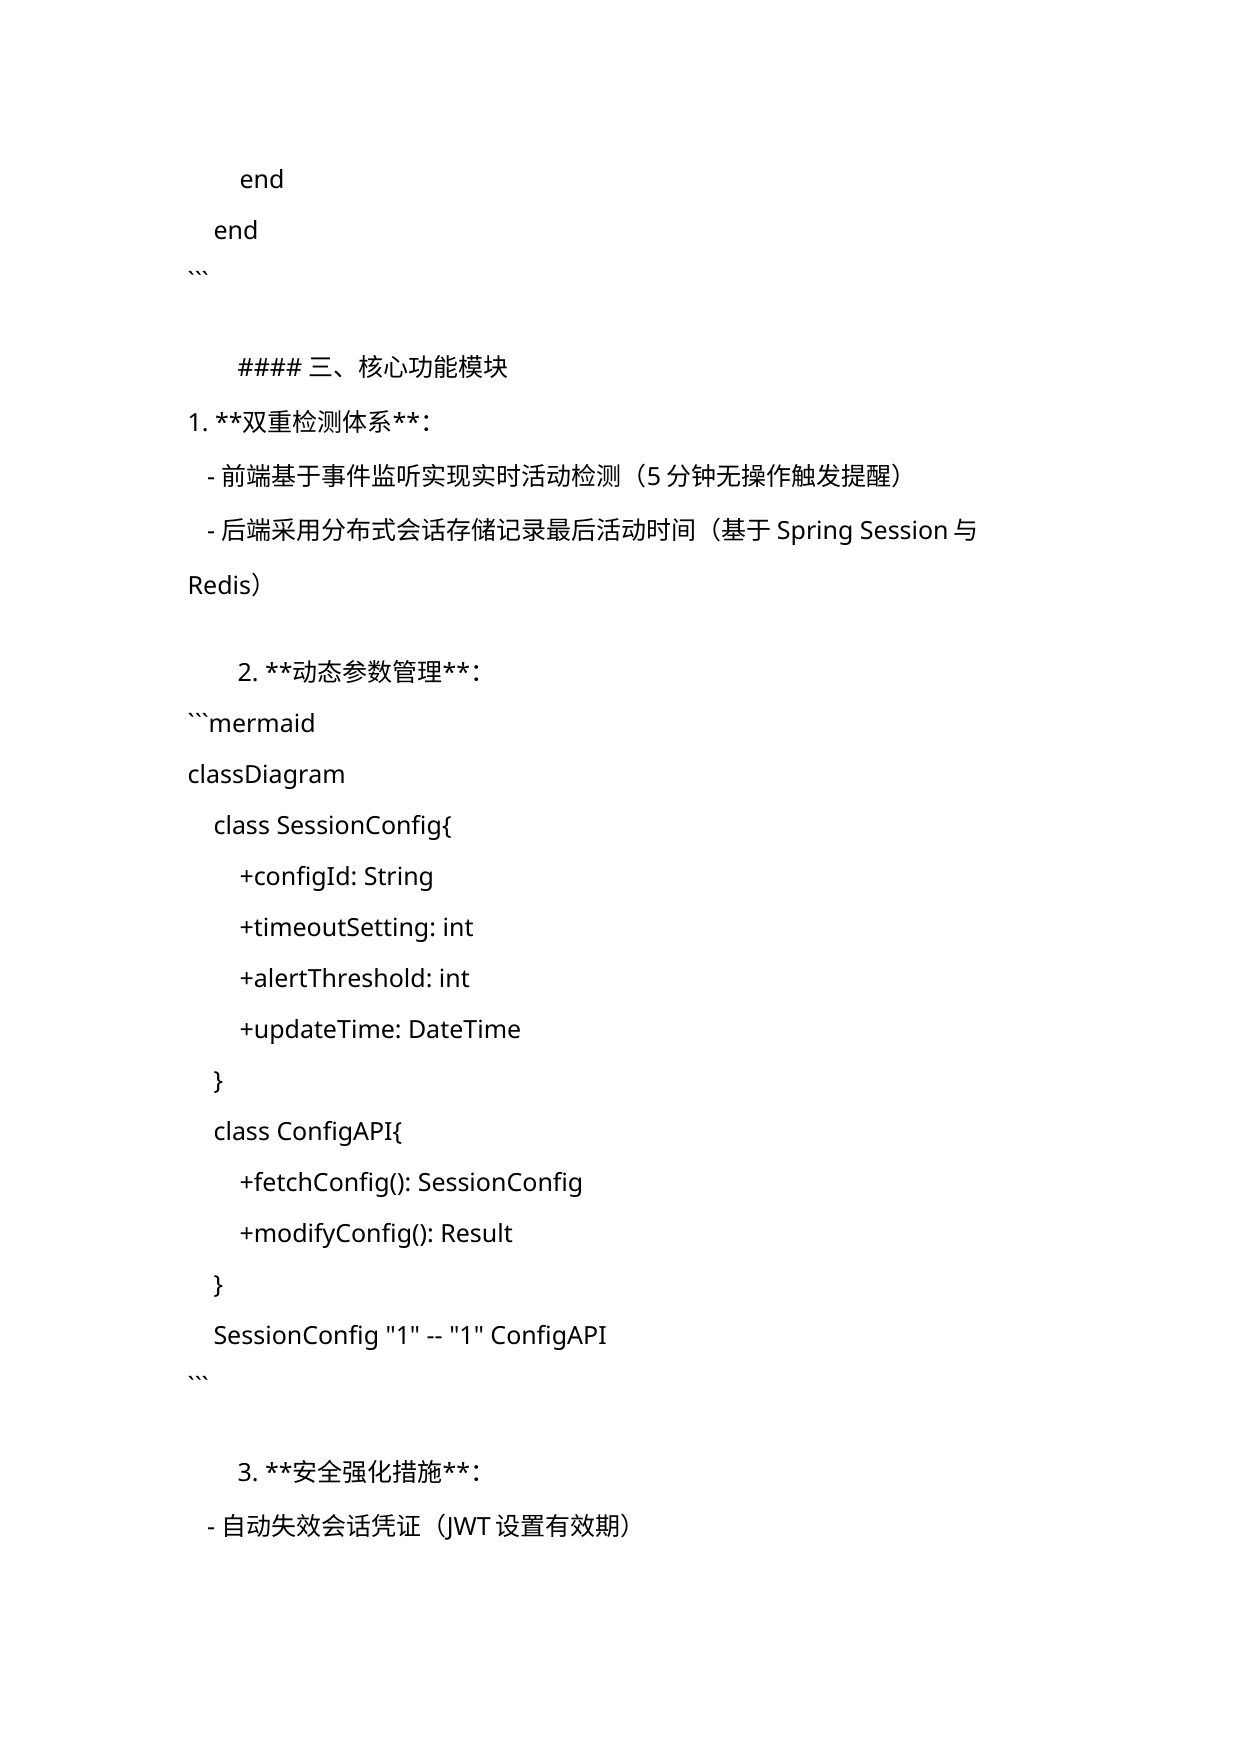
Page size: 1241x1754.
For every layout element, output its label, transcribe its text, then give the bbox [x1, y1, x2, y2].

text 2. **动态参数管理**： ```mermaid classDiagram class SessionConfig{ +configId: String +timeoutSetting: int +alertThreshold: int +updateTime: DateTime } class ConfigAPI{ +fetchConfig(): SessionConfig +modifyConfig(): Result } SessionConfig "1" -- "1" ConfigAPI ``` [187, 652, 1053, 1403]
text #### 三、核心功能模块 1. **双重检测体系**： - 前端基于事件监听实现实时活动检测（5分钟无操作触发提醒） - 后端采用分布式会话存储记录最后活动时间（基于Spring Session与Redis） [187, 348, 1053, 601]
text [187, 162, 1053, 298]
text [187, 1452, 1053, 1543]
